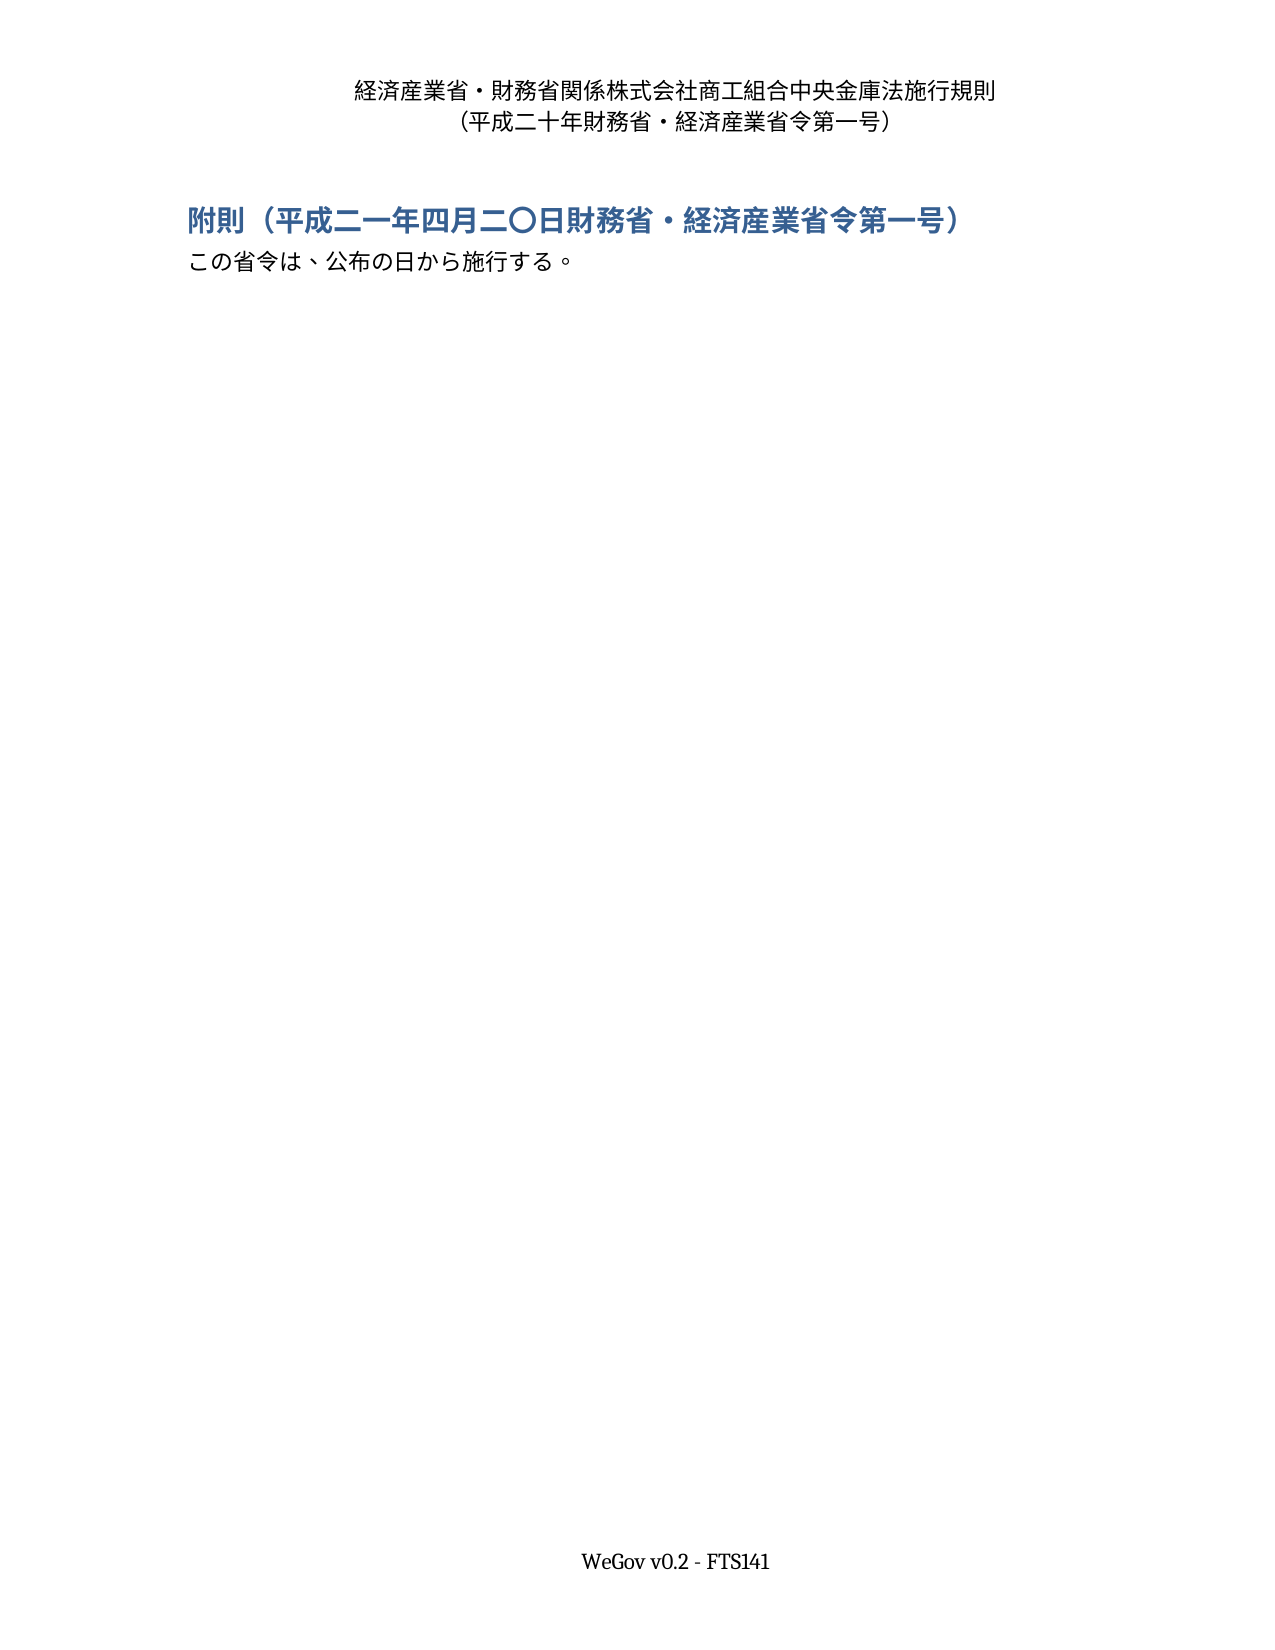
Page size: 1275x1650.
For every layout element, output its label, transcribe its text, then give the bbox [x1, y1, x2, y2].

subtitle 附則（平成二一年四月二〇日財務省・経済産業省令第一号） [187, 200, 1087, 240]
text この省令は、公布の日から施行する。 [187, 246, 1087, 277]
